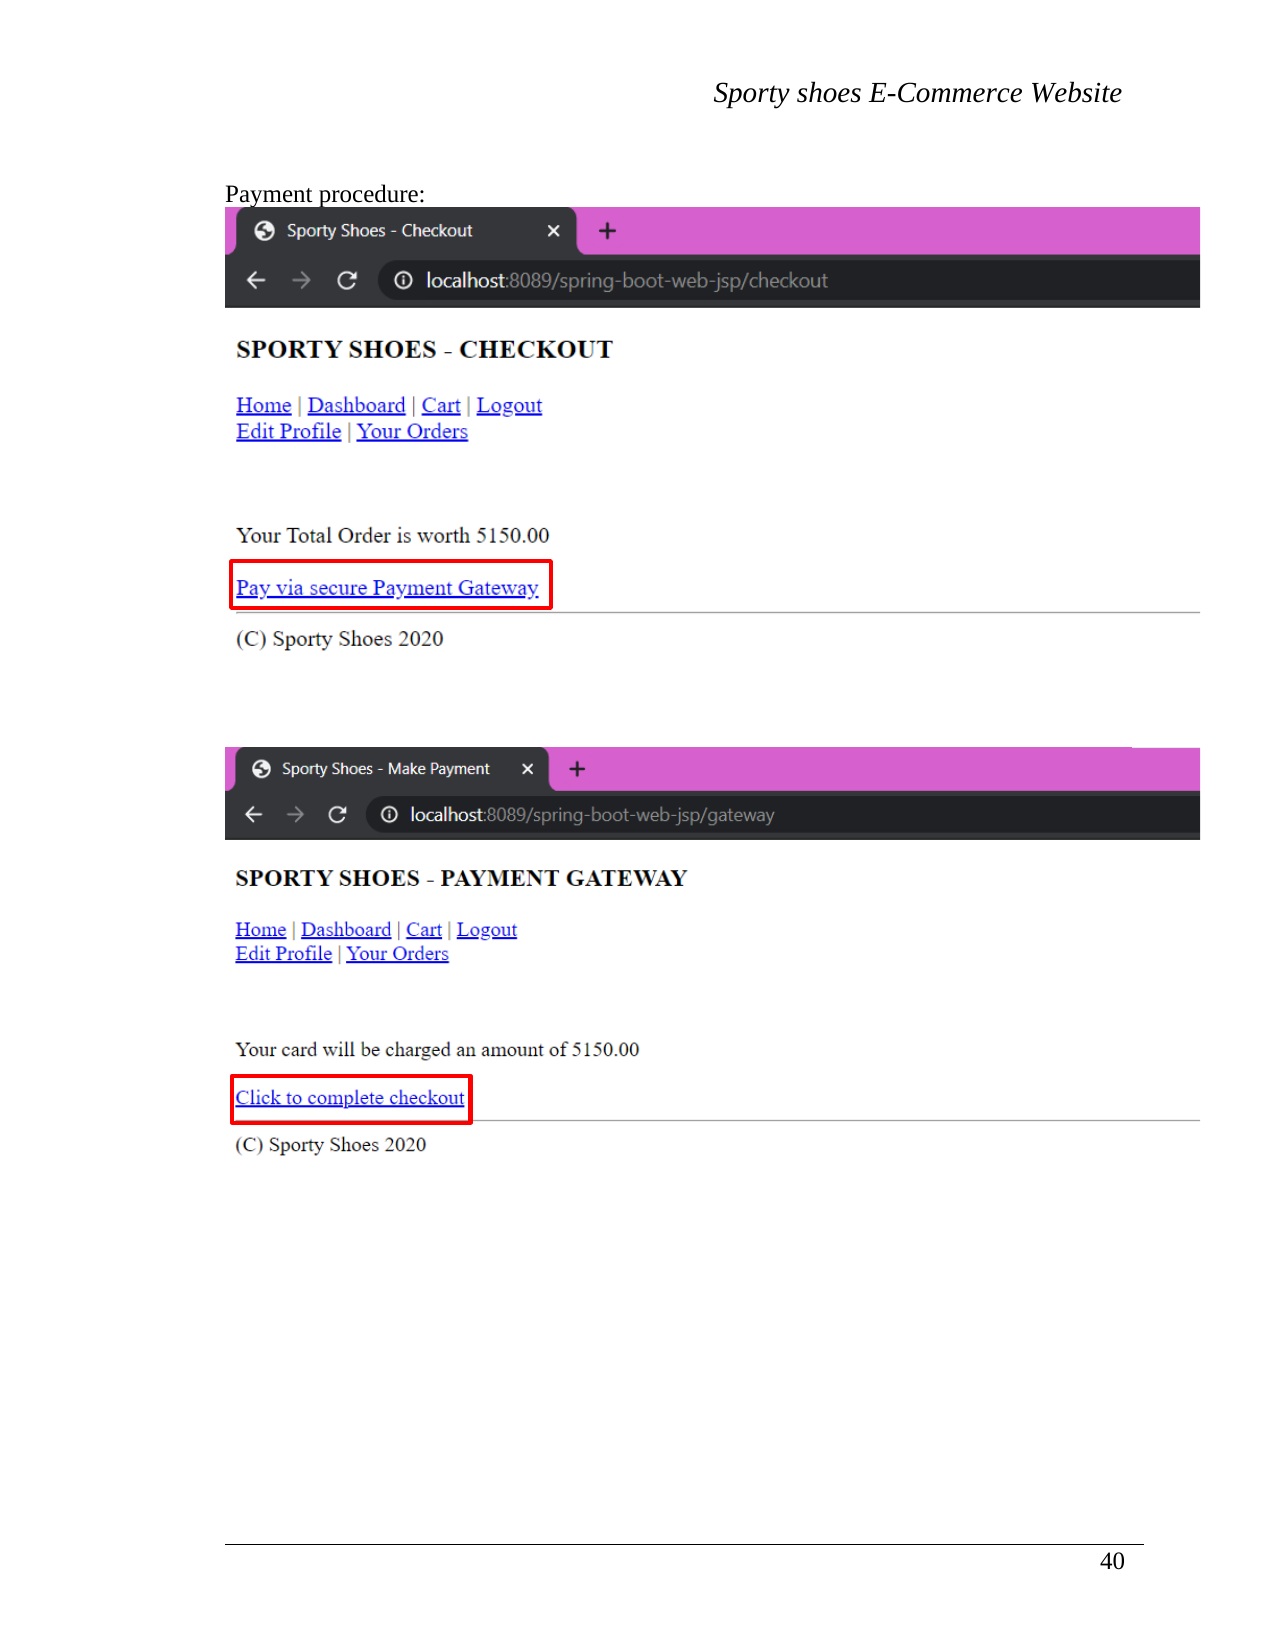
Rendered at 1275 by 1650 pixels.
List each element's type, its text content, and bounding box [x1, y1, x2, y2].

picture [225, 207, 1200, 1263]
text Payment procedure: [225, 179, 1125, 207]
